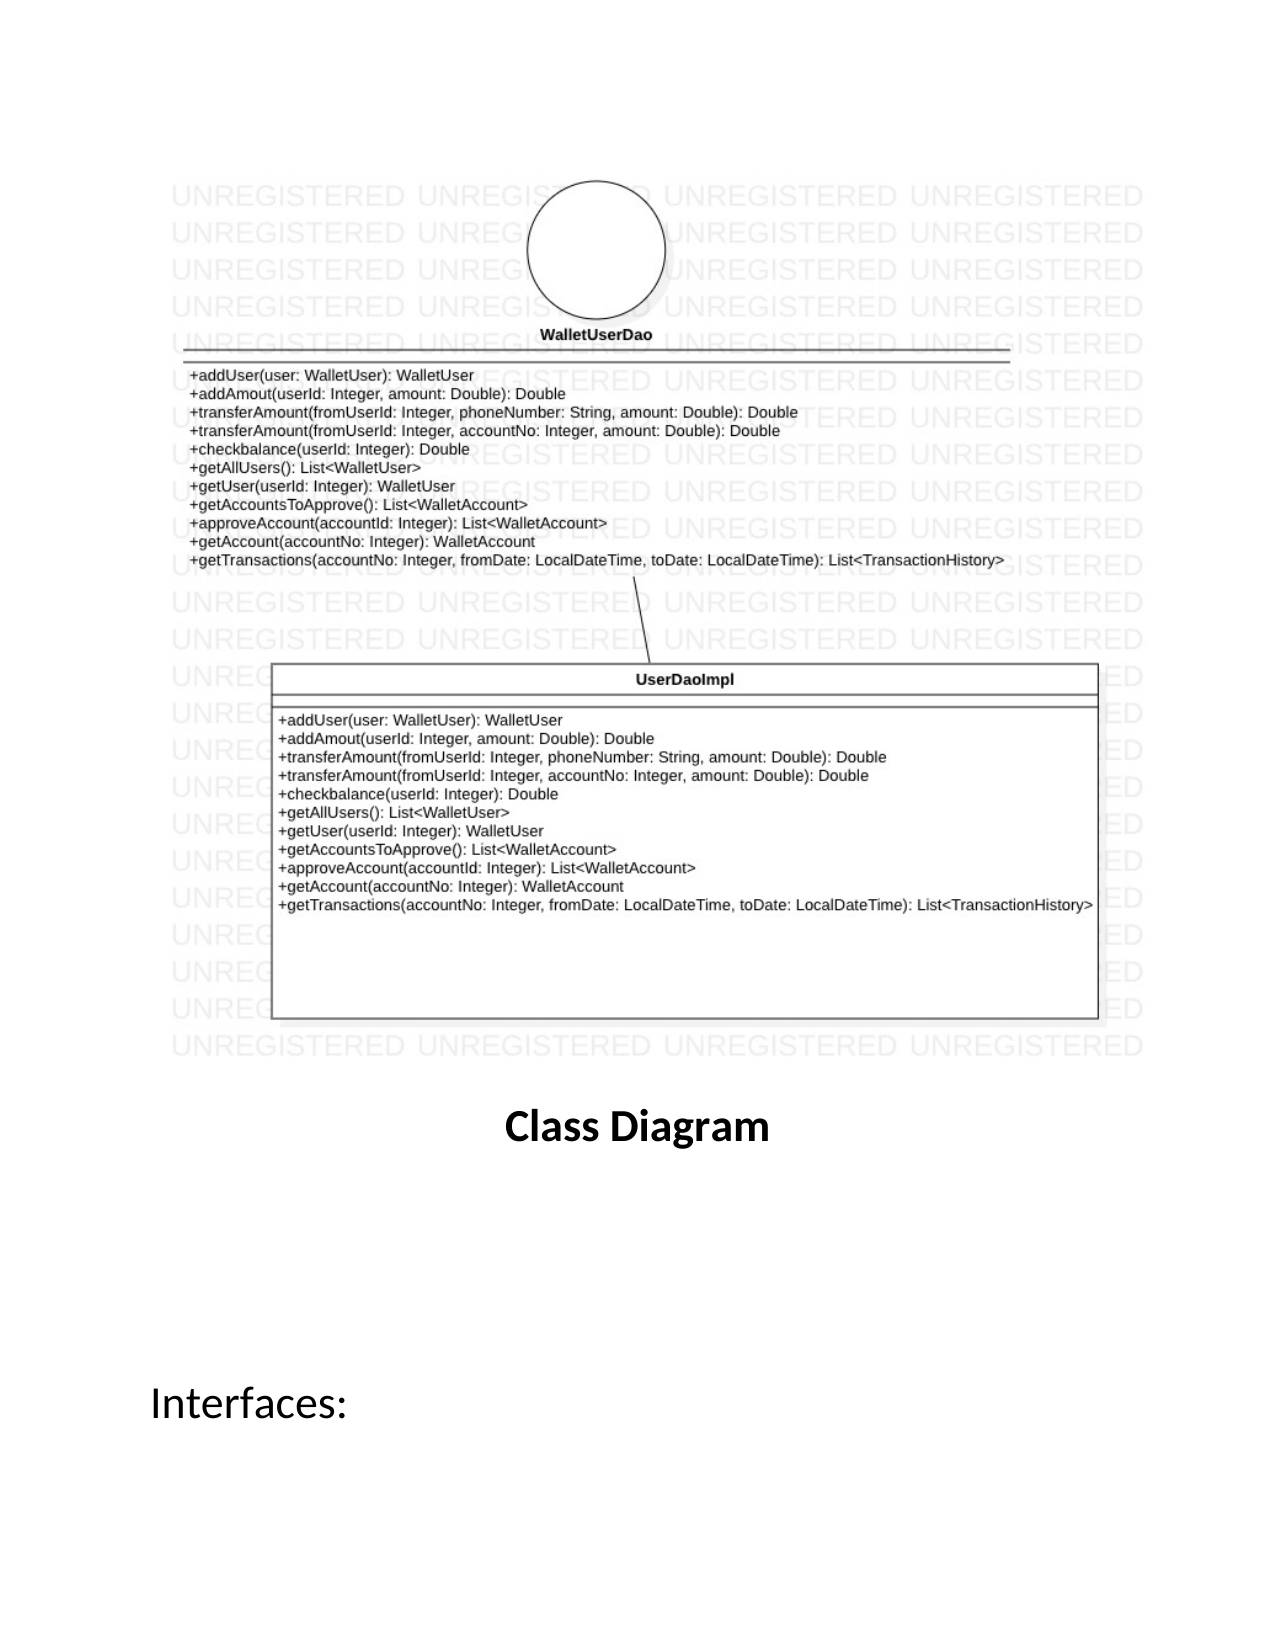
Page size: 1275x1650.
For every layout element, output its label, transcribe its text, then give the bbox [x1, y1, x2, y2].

text Interfaces: [150, 1374, 1125, 1430]
picture [171, 169, 1147, 1068]
